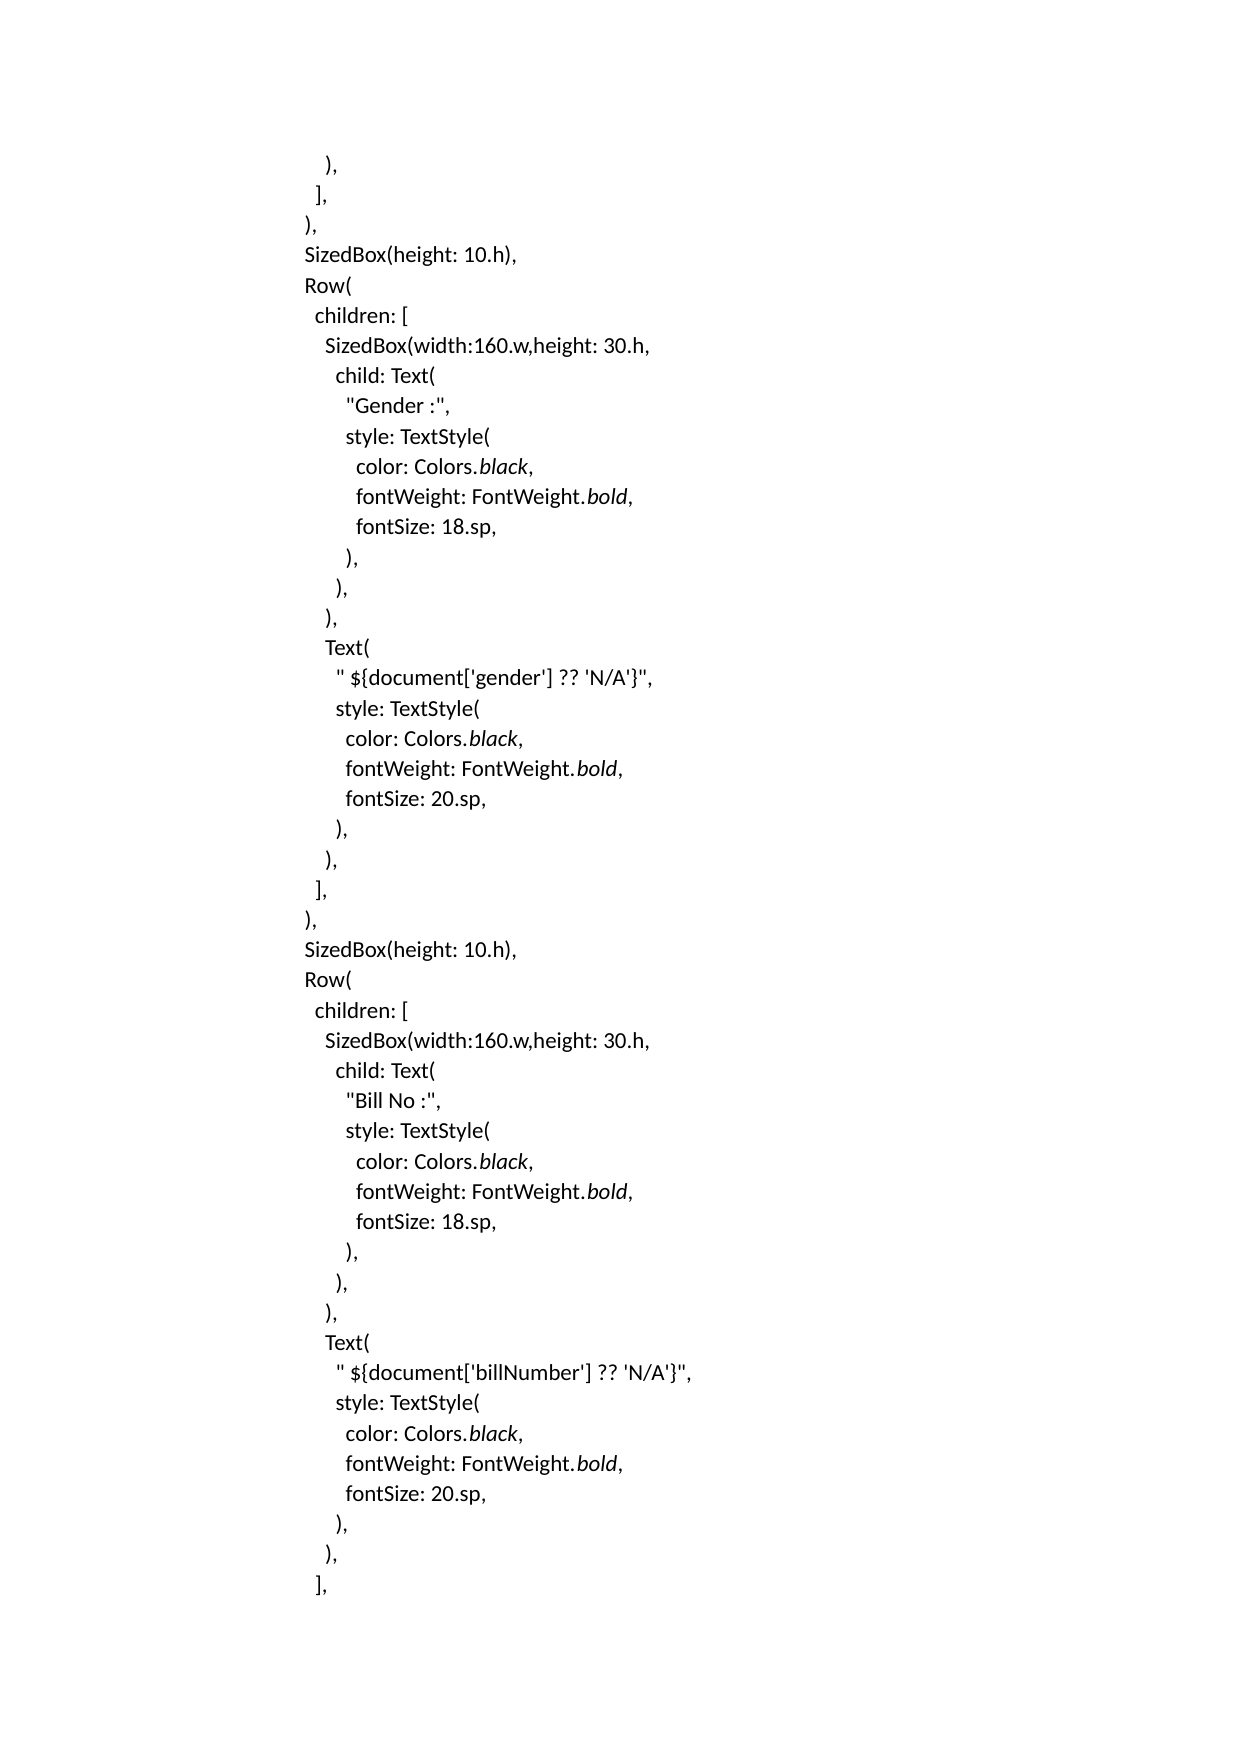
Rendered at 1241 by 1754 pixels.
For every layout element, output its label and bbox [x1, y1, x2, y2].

text [150, 150, 1090, 1598]
